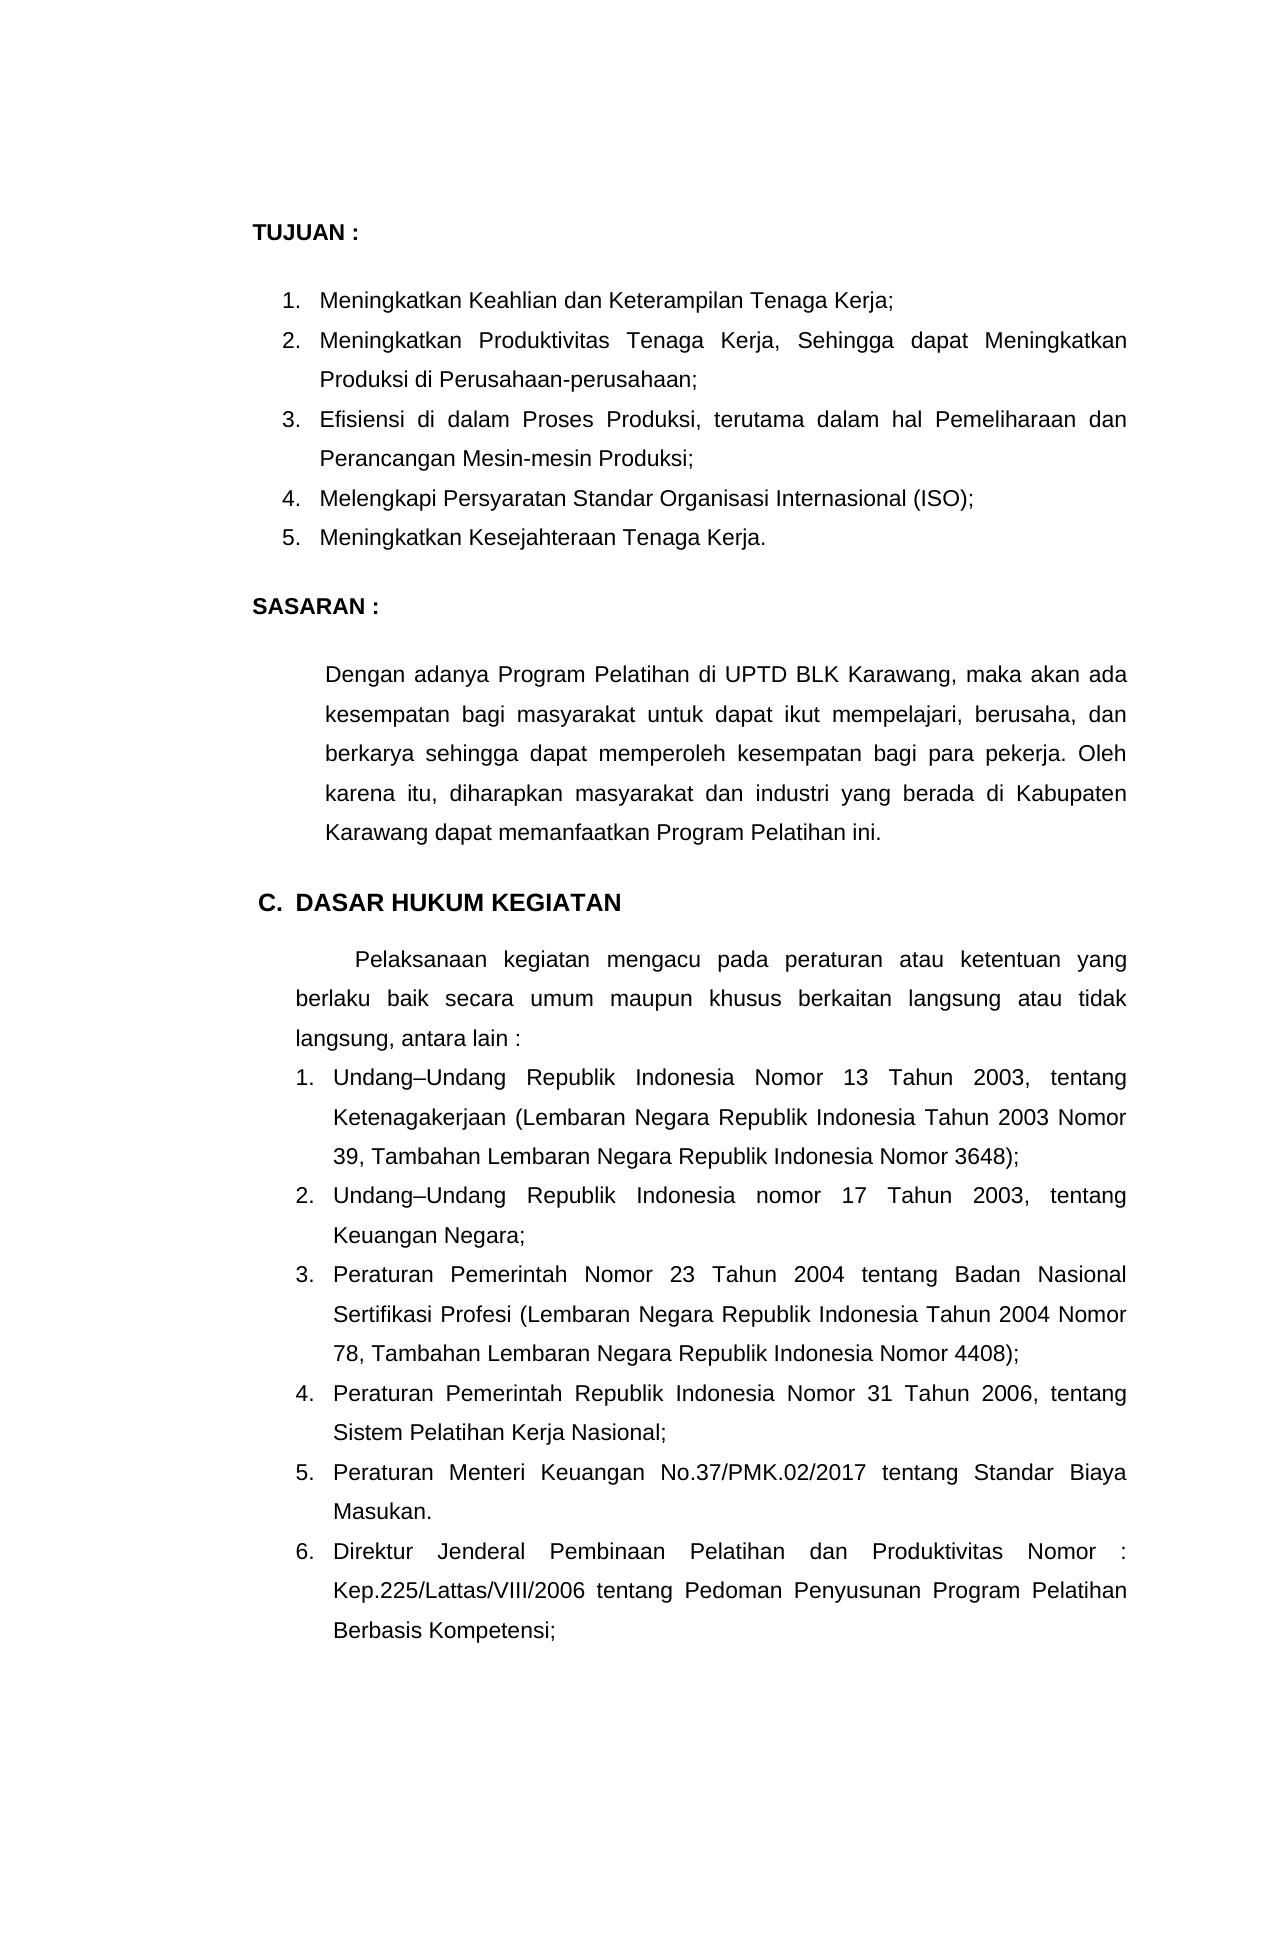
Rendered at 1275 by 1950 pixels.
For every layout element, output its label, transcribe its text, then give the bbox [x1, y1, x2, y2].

list Efisiensi di dalam Proses Produksi, terutama dalam hal Pemeliharaan dan Perancangan Mesin-mesin Produksi; [282, 406, 1127, 472]
list DASAR HUKUM KEGIATAN [258, 888, 1127, 917]
list Meningkatkan Kesejahteraan Tenaga Kerja. [282, 524, 1127, 551]
text Dengan adanya Program Pelatihan di UPTD BLK Karawang, maka akan ada kesempatan bagi masyarakat untuk dapat ikut mempelajari, berusaha, dan berkarya sehingga dapat memperoleh kesempatan bagi para pekerja. Oleh karena itu, diharapkan masyarakat dan industri yang berada di Kabupaten Karawang dapat memanfaatkan Program Pelatihan ini. [325, 661, 1127, 846]
list Undang–Undang Republik Indonesia Nomor 13 Tahun 2003, tentang Ketenagakerjaan (Lembaran Negara Republik Indonesia Tahun 2003 Nomor 39, Tambahan Lembaran Negara Republik Indonesia Nomor 3648); [295, 1064, 1127, 1169]
text TUJUAN : [252, 219, 1127, 245]
text Pelaksanaan kegiatan mengacu pada peraturan atau ketentuan yang berlaku baik secara umum maupun khusus berkaitan langsung atau tidak langsung, antara lain : [295, 946, 1127, 1051]
list Melengkapi Persyaratan Standar Organisasi Internasional (ISO); [282, 485, 1127, 511]
list Peraturan Pemerintah Republik Indonesia Nomor 31 Tahun 2006, tentang Sistem Pelatihan Kerja Nasional; [295, 1380, 1127, 1446]
text SASARAN : [222, 593, 1127, 619]
list Undang–Undang Republik Indonesia nomor 17 Tahun 2003, tentang Keuangan Negara; [295, 1182, 1127, 1248]
list Meningkatkan Produktivitas Tenaga Kerja, Sehingga dapat Meningkatkan Produksi di Perusahaan-perusahaan; [282, 327, 1127, 393]
list Meningkatkan Keahlian dan Keterampilan Tenaga Kerja; [282, 287, 1127, 314]
list Direktur Jenderal Pembinaan Pelatihan dan Produktivitas Nomor : Kep.225/Lattas/VIII/2006 tentang Pedoman Penyusunan Program Pelatihan Berbasis Kompetensi; [295, 1538, 1127, 1643]
list Peraturan Menteri Keuangan No.37/PMK.02/2017 tentang Standar Biaya Masukan. [295, 1459, 1127, 1524]
list Peraturan Pemerintah Nomor 23 Tahun 2004 tentang Badan Nasional Sertifikasi Profesi (Lembaran Negara Republik Indonesia Tahun 2004 Nomor 78, Tambahan Lembaran Negara Republik Indonesia Nomor 4408); [295, 1261, 1127, 1367]
